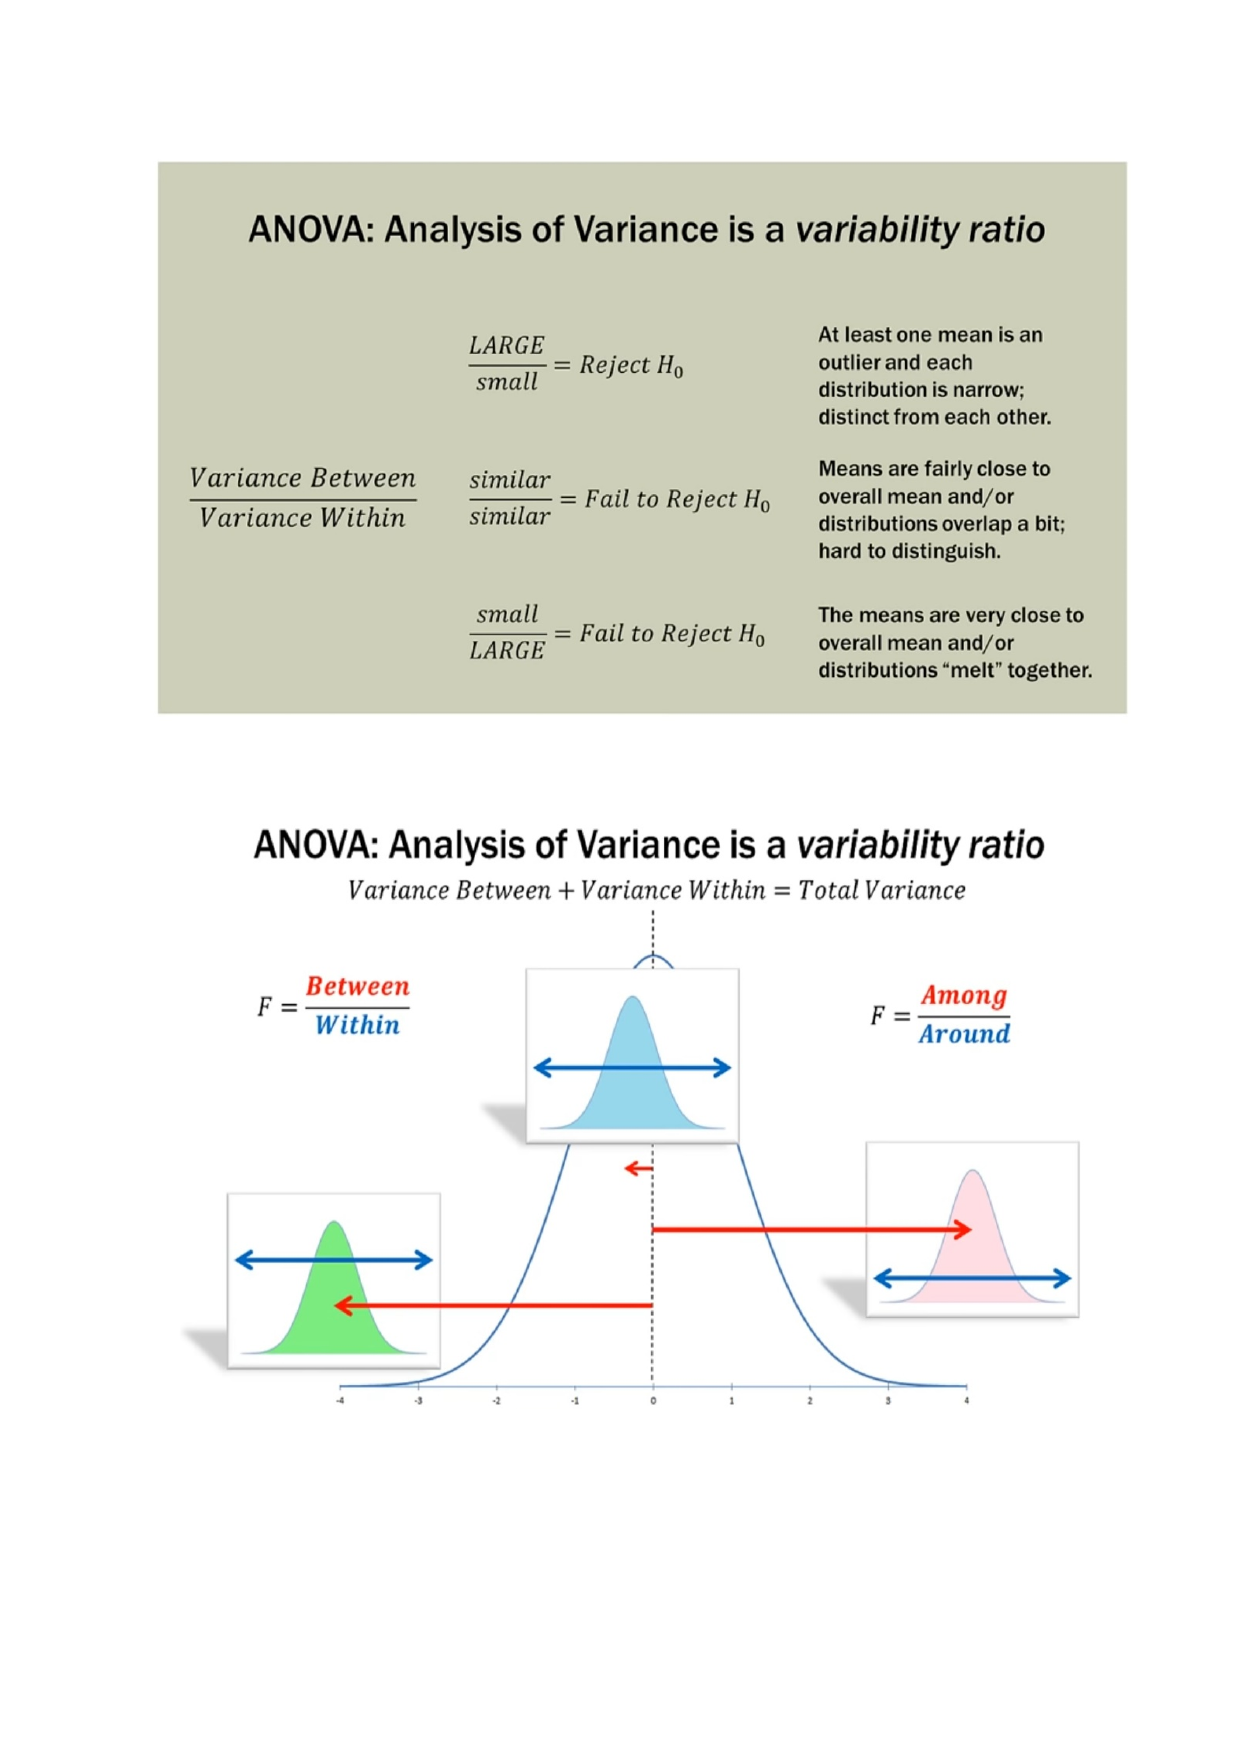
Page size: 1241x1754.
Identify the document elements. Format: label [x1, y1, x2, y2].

picture [150, 150, 1132, 726]
picture [150, 795, 1129, 1409]
